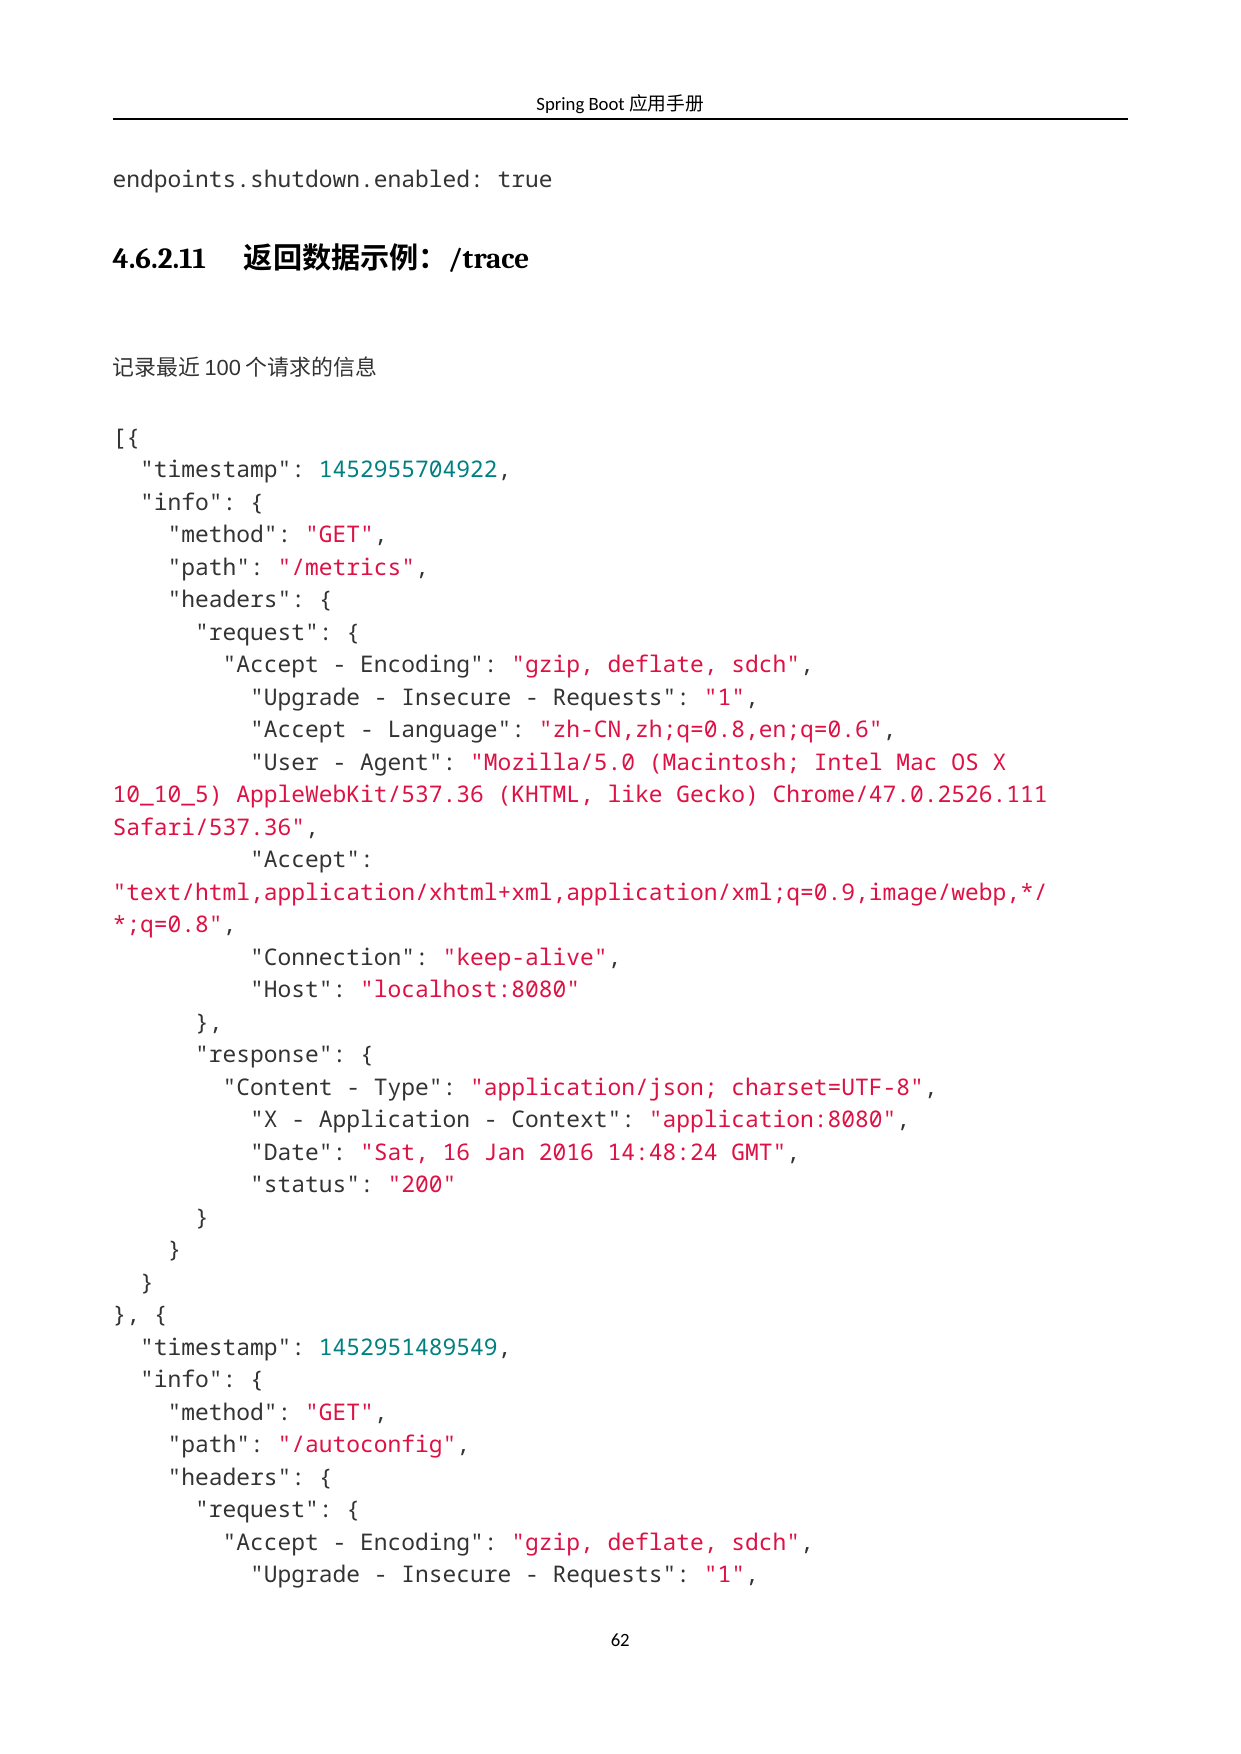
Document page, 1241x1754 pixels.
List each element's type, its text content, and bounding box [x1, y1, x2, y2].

text "path": "/metrics", [112, 550, 1128, 582]
text endpoints.shutdown.enabled: true [112, 162, 1128, 194]
text "request": { [112, 1492, 1128, 1525]
text "Accept - Language": "zh-CN,zh;q=0.8,en;q=0.6", [112, 712, 1128, 745]
text "headers": { [112, 582, 1128, 615]
text "Upgrade - Insecure - Requests": "1", [112, 680, 1128, 712]
text "Date": "Sat, 16 Jan 2016 14:48:24 GMT", [112, 1135, 1128, 1167]
text "Connection": "keep-alive", [112, 940, 1128, 972]
text "method": "GET", [112, 1395, 1128, 1427]
text "Host": "localhost:8080" [112, 972, 1128, 1005]
text "Upgrade - Insecure - Requests": "1", [112, 1557, 1128, 1590]
text "timestamp": 1452955704922, [112, 452, 1128, 485]
text "info": { [112, 485, 1128, 517]
text "request": { [112, 615, 1128, 647]
text "status": "200" [112, 1167, 1128, 1200]
subtitle 返回数据示例：/trace [112, 224, 1128, 289]
text } [112, 1232, 1128, 1265]
text "Accept - Encoding": "gzip, deflate, sdch", [112, 647, 1128, 680]
text "Accept": "text/html,application/xhtml+xml,application/xml;q=0.9,image/webp,*/*;q=0.8", [112, 842, 1128, 940]
text 记录最近100个请求的信息 [112, 350, 1128, 382]
text } [112, 1265, 1128, 1297]
text "method": "GET", [112, 517, 1128, 550]
text "Accept - Encoding": "gzip, deflate, sdch", [112, 1525, 1128, 1557]
text [{ [112, 420, 1128, 452]
text }, { [112, 1297, 1128, 1330]
text }, [112, 1005, 1128, 1037]
text "timestamp": 1452951489549, [112, 1330, 1128, 1362]
text } [112, 1200, 1128, 1232]
text "response": { [112, 1037, 1128, 1070]
text "User - Agent": "Mozilla/5.0 (Macintosh; Intel Mac OS X 10_10_5) AppleWebKit/537.36 (KHTML, like Gecko) Chrome/47.0.2526.111 Safari/537.36", [112, 745, 1128, 842]
text "path": "/autoconfig", [112, 1427, 1128, 1460]
text "X - Application - Context": "application:8080", [112, 1102, 1128, 1135]
text "info": { [112, 1362, 1128, 1395]
text "headers": { [112, 1460, 1128, 1492]
text "Content - Type": "application/json; charset=UTF-8", [112, 1070, 1128, 1102]
